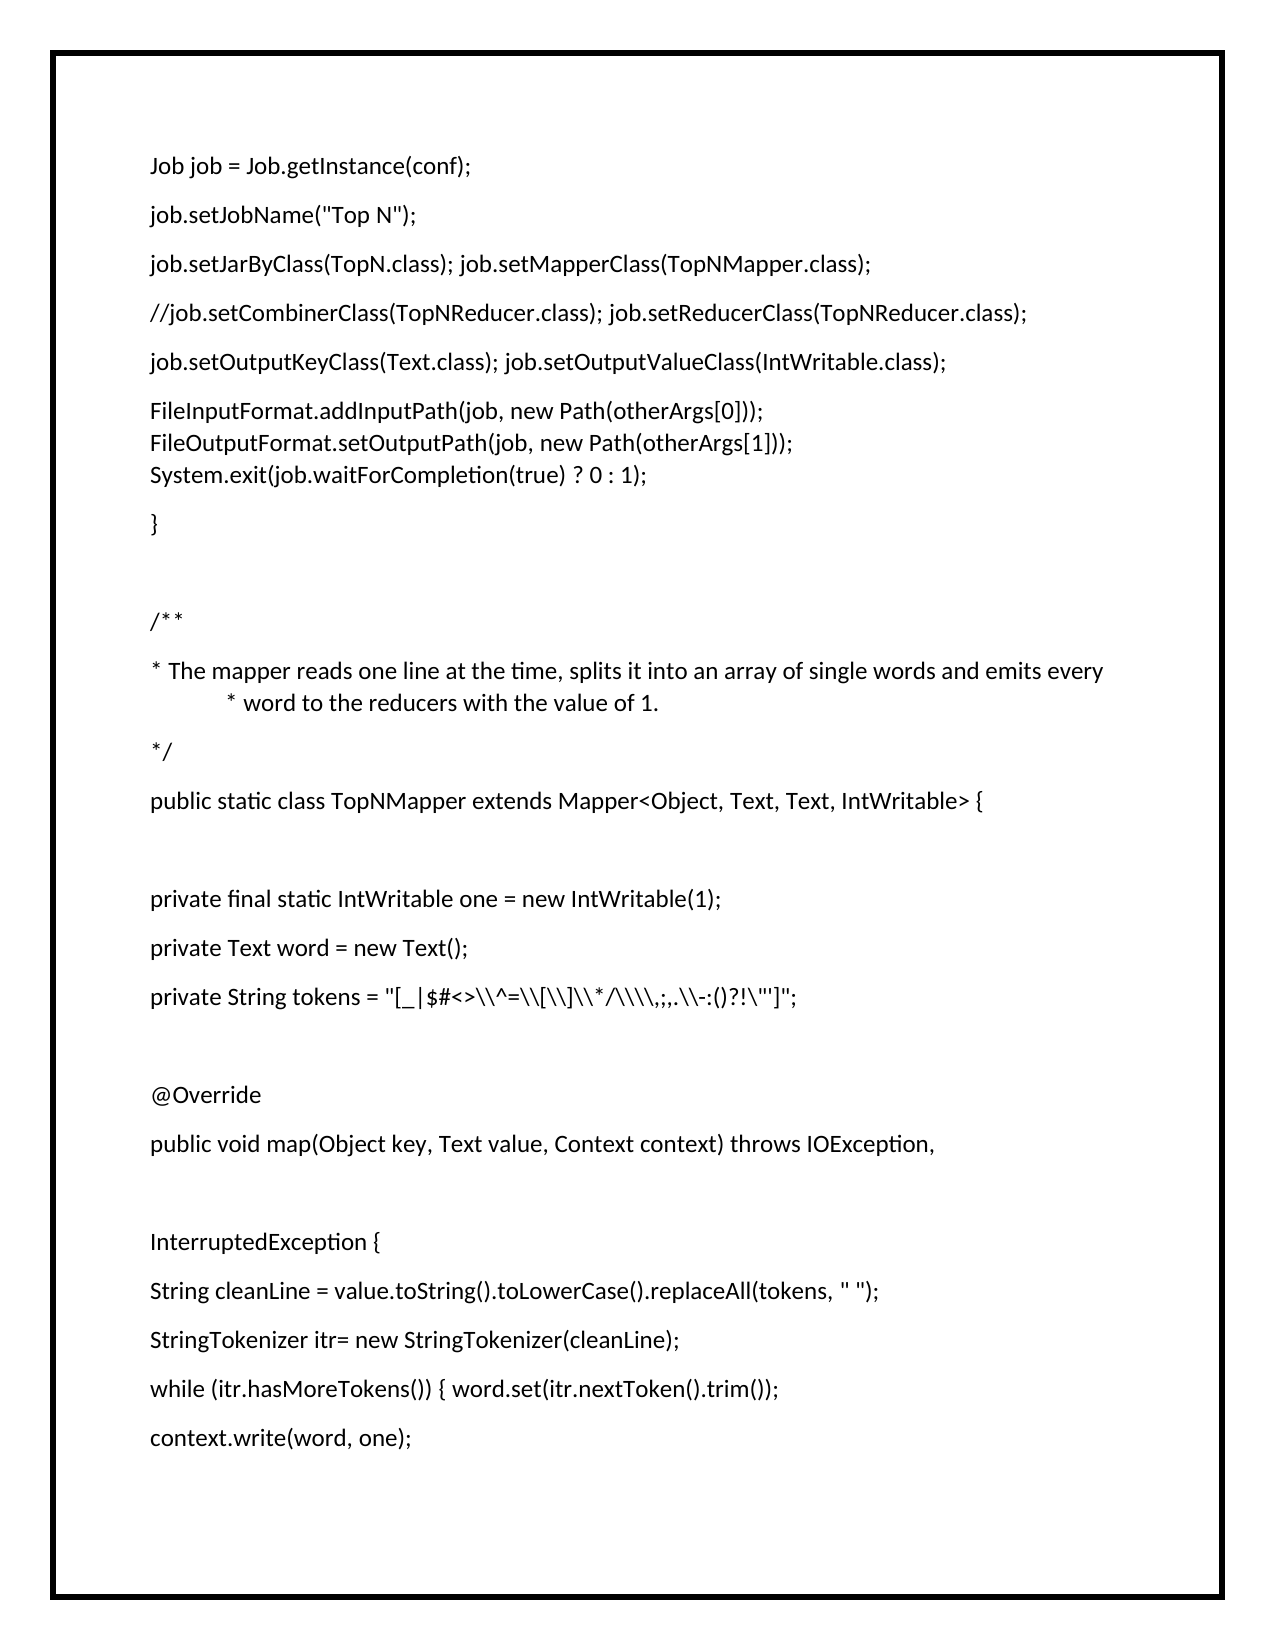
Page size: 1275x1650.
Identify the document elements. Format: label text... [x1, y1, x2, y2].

text private final static IntWritable one = new IntWritable(1); [150, 883, 1125, 914]
text } [150, 508, 1125, 539]
text StringTokenizer itr= new StringTokenizer(cleanLine); [150, 1324, 1125, 1354]
text @Override [150, 1079, 1125, 1110]
text /** [150, 606, 1125, 637]
text */ [150, 736, 1125, 767]
text String cleanLine = value.toString().toLowerCase().replaceAll(tokens, " "); [150, 1275, 1125, 1306]
text job.setOutputKeyClass(Text.class); job.setOutputValueClass(IntWritable.class); [150, 346, 1125, 376]
text Job job = Job.getInstance(conf); [150, 150, 1125, 181]
text public void map(Object key, Text value, Context context) throws IOException, [150, 1128, 1125, 1159]
text context.write(word, one); [150, 1422, 1125, 1452]
text private Text word = new Text(); [150, 932, 1125, 963]
text InterruptedException { [150, 1226, 1125, 1257]
text job.setJobName("Top N"); [150, 199, 1125, 229]
text while (itr.hasMoreTokens()) { word.set(itr.nextToken().trim()); [150, 1373, 1125, 1403]
text public static class TopNMapper extends Mapper<Object, Text, Text, IntWritable> { [150, 785, 1125, 816]
text job.setJarByClass(TopN.class); job.setMapperClass(TopNMapper.class); [150, 248, 1125, 278]
text private String tokens = "[_|$#<>\\^=\\[\\]\\*/\\\\,;,.\\-:()?!\"']"; [150, 981, 1125, 1012]
text * The mapper reads one line at the time, splits it into an array of single words and emits every * word to the reducers with the value of 1. [150, 655, 1125, 718]
text //job.setCombinerClass(TopNReducer.class); job.setReducerClass(TopNReducer.class); [150, 297, 1125, 327]
text FileInputFormat.addInputPath(job, new Path(otherArgs[0])); FileOutputFormat.setOutputPath(job, new Path(otherArgs[1])); System.exit(job.waitForCompletion(true) ? 0 : 1); [150, 395, 1125, 490]
